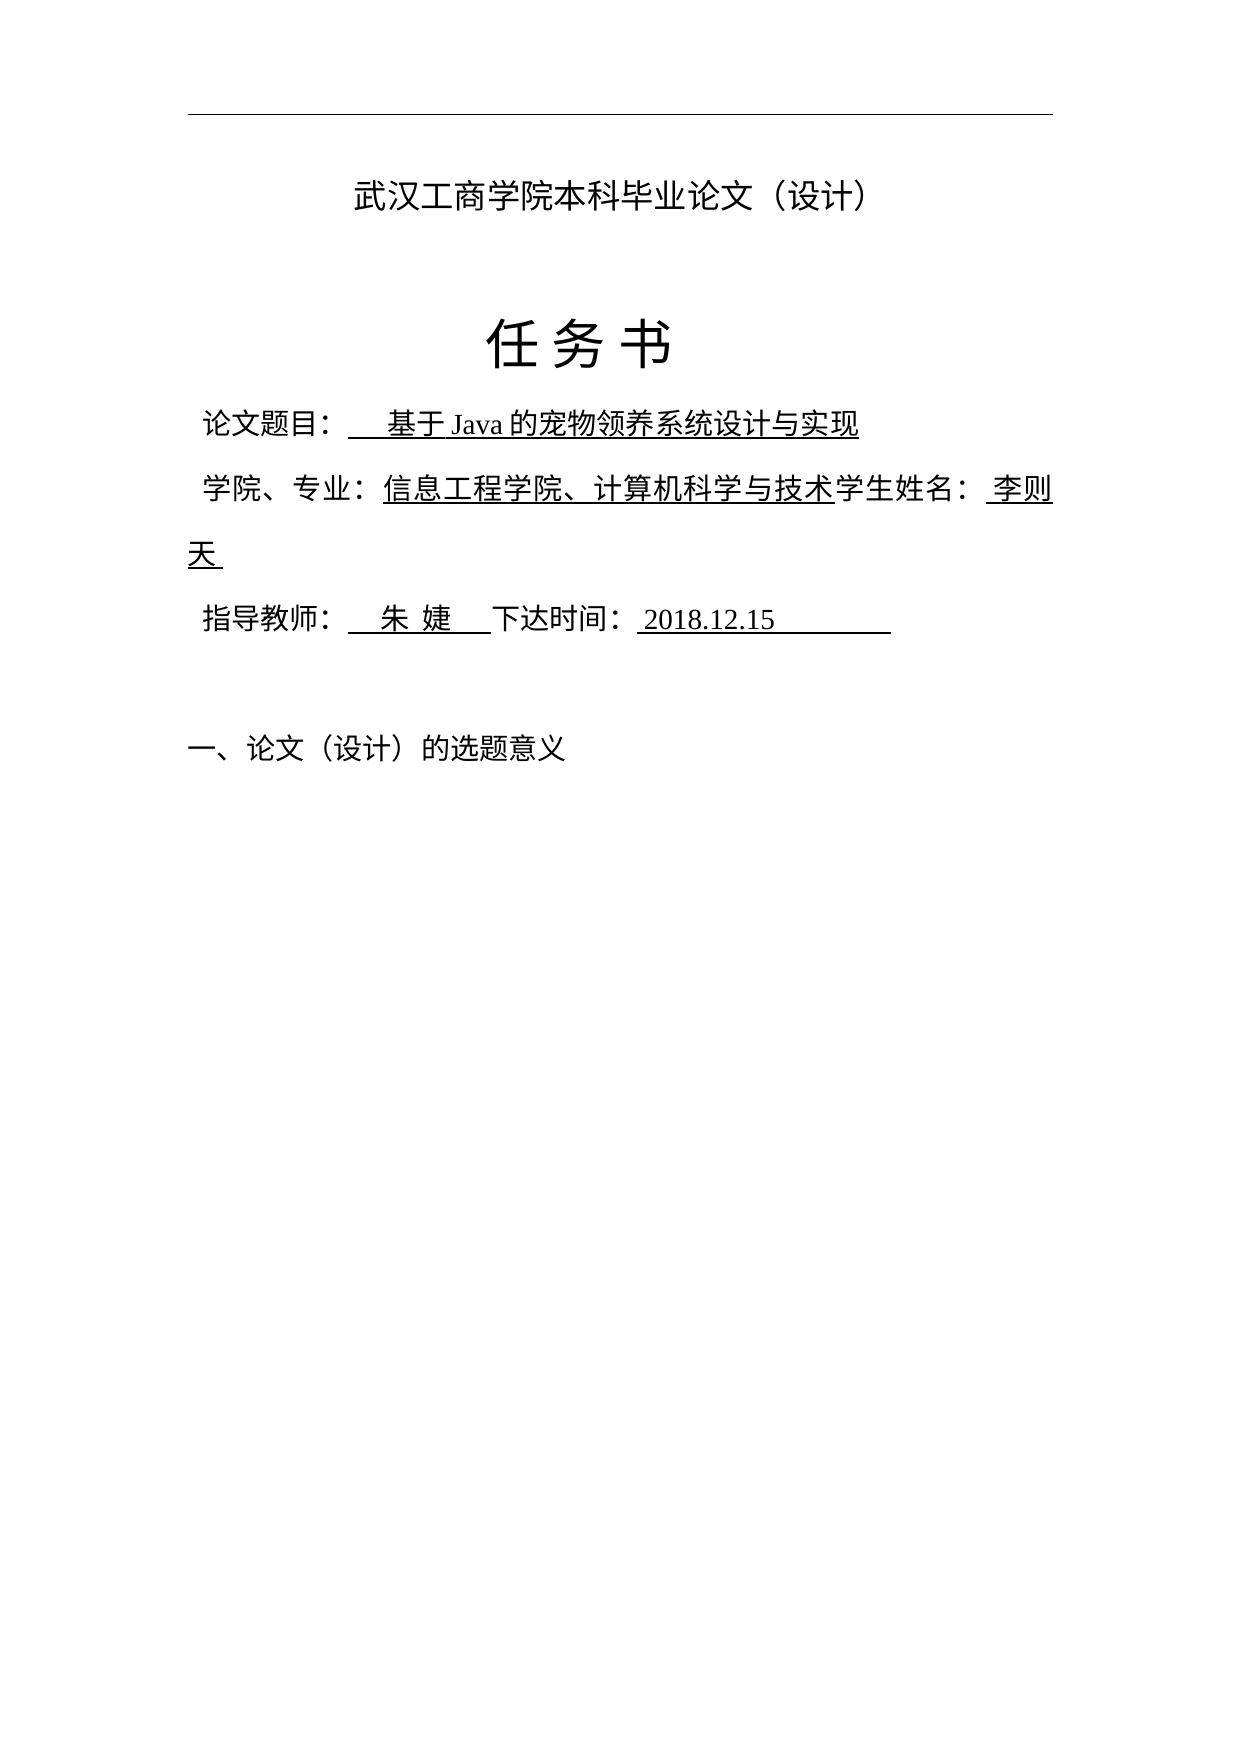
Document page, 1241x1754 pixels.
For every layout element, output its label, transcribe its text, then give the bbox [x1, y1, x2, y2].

text 一、论文（设计）的选题意义 [187, 714, 1053, 779]
text 武汉工商学院本科毕业论文（设计） [187, 162, 1053, 227]
text 论文题目： 基于Java的宠物领养系统设计与实现 [187, 389, 1053, 454]
text 任 务 书 [187, 292, 1053, 389]
text 指导教师： 朱 婕 下达时间： 2018.12.15 [187, 584, 1053, 649]
text 学院、专业：信息工程学院、计算机科学与技术学生姓名： 李则天 [187, 454, 1053, 584]
